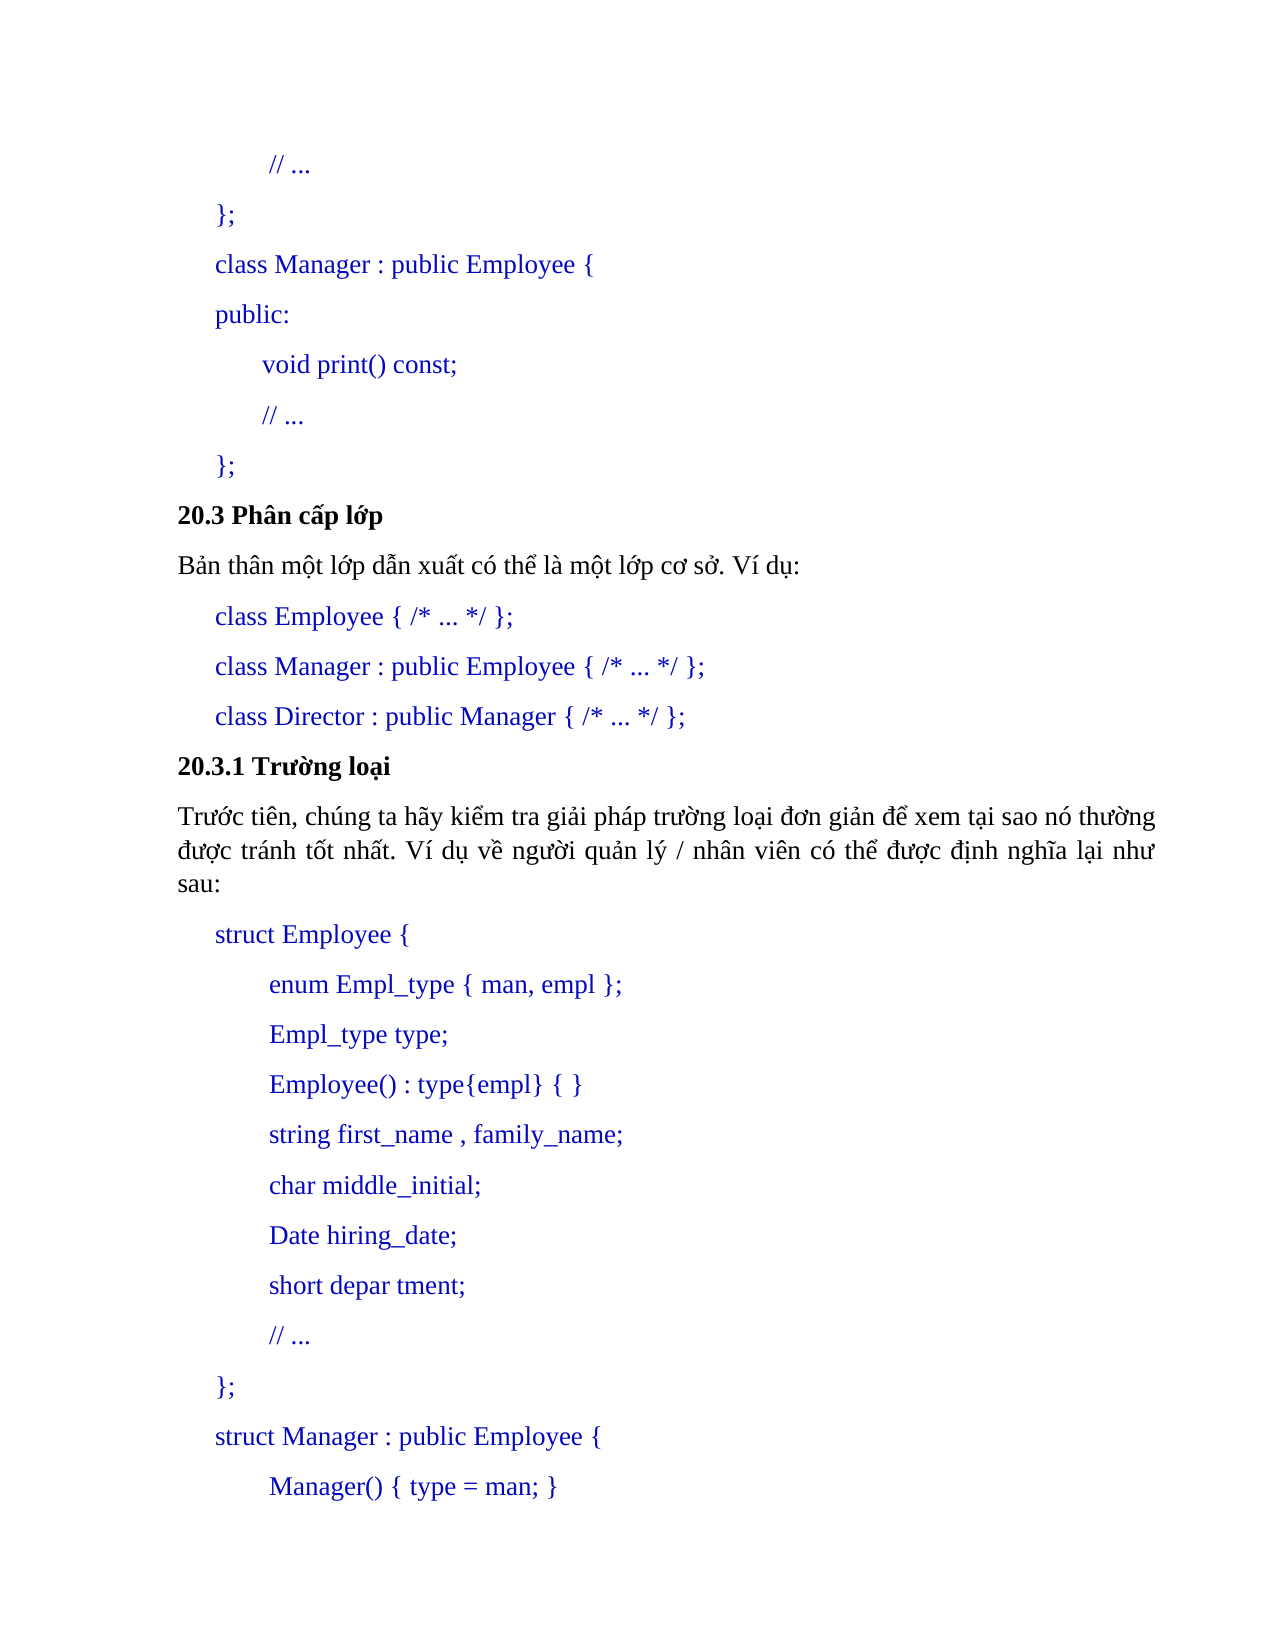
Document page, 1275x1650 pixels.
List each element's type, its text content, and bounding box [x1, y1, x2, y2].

text public: [215, 298, 1157, 329]
text struct Employee { [215, 918, 1157, 949]
text 20.3 Phân cấp lớp [177, 499, 1157, 530]
text Trước tiên, chúng ta hãy kiểm tra giải pháp trường loại đơn giản để xem tại sao nó thường được tránh tốt nhất. Ví dụ về người quản lý / nhân viên có thể được định nghĩa lại như sau: [177, 800, 1157, 899]
text Manager() { type = man; } [215, 1470, 1157, 1501]
text // ... [215, 399, 1157, 430]
text 20.3.1 Trường loại [177, 750, 1157, 781]
text enum Empl_type { man, empl }; [215, 968, 1157, 999]
text void print() const; [215, 348, 1157, 380]
text short depar tment; [215, 1269, 1157, 1300]
text char middle_initial; [215, 1169, 1157, 1200]
text Bản thân một lớp dẫn xuất có thể là một lớp cơ sở. Ví dụ: [177, 549, 1157, 581]
text struct Manager : public Employee { [215, 1420, 1157, 1451]
text // ... [215, 148, 1157, 179]
text class Employee { /* ... */ }; [215, 599, 1157, 631]
text }; [215, 198, 1157, 229]
text class Manager : public Employee { [215, 248, 1157, 279]
text }; [215, 1369, 1157, 1401]
text }; [215, 449, 1157, 480]
text Date hiring_date; [215, 1219, 1157, 1250]
text Empl_type type; [215, 1018, 1157, 1049]
text class Manager : public Employee { /* ... */ }; [215, 650, 1157, 681]
text Employee() : type{empl} { } [215, 1068, 1157, 1099]
text // ... [215, 1319, 1157, 1351]
text class Director : public Manager { /* ... */ }; [215, 700, 1157, 731]
text string first_name , family_name; [215, 1118, 1157, 1150]
